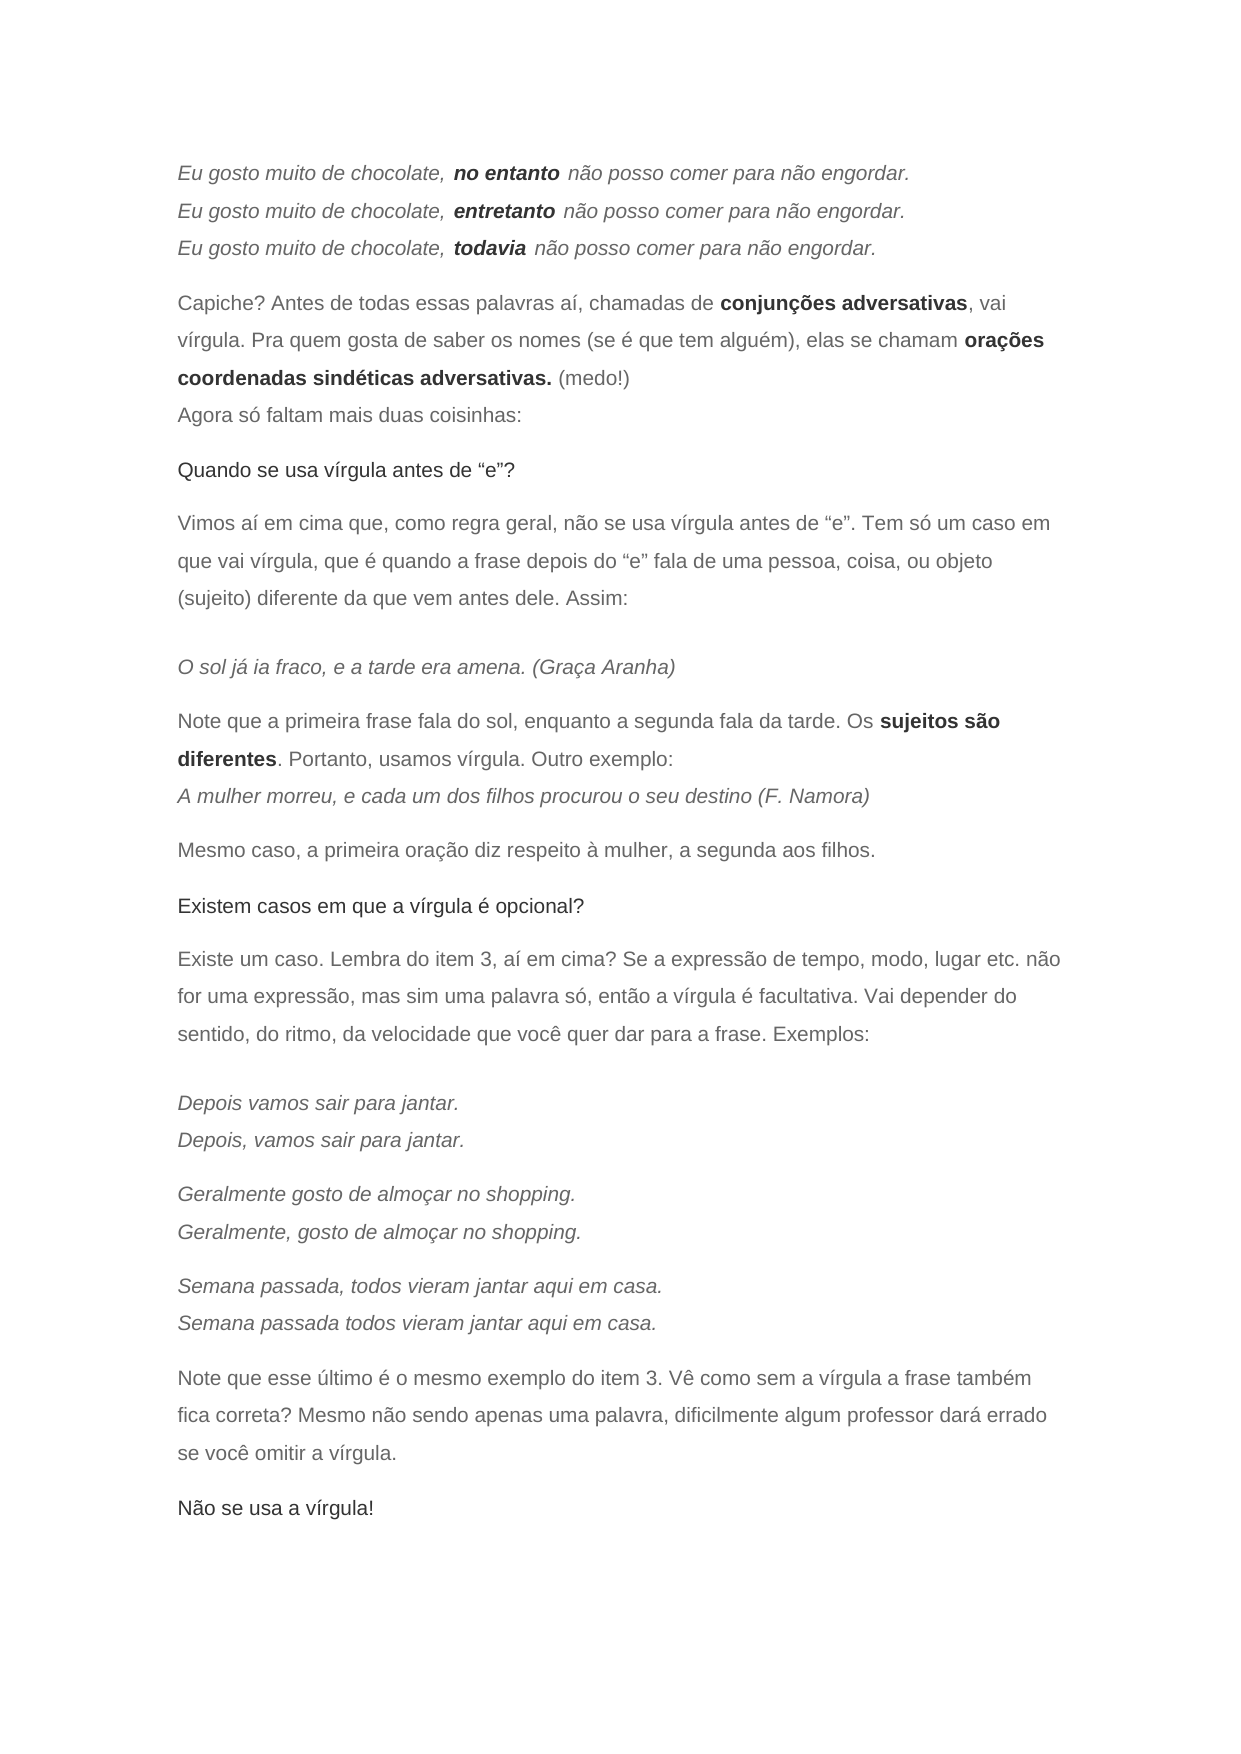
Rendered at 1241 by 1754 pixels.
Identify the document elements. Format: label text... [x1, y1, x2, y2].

text Depois vamos sair para jantar. Depois, vamos sair para jantar. [177, 1077, 1063, 1152]
text Eu gosto muito de chocolate, no entanto não posso comer para não engordar. [177, 148, 1063, 185]
text Note que esse último é o mesmo exemplo do item 3. Vê como sem a vírgula a frase também fica correta? Mesmo não sendo apenas uma palavra, dificilmente algum professor dará errado se você omitir a vírgula. [177, 1352, 1063, 1464]
text Eu gosto muito de chocolate, todavia não posso comer para não engordar. [177, 223, 1063, 260]
text Vimos aí em cima que, como regra geral, não se usa vírgula antes de “e”. Tem só um caso em que vai vírgula, que é quando a frase depois do “e” fala de uma pessoa, coisa, ou objeto (sujeito) diferente da que vem antes dele. Assim: [177, 498, 1063, 610]
text Note que a primeira frase fala do sol, enquanto a segunda fala da tarde. Os sujeitos são diferentes. Portanto, usamos vírgula. Outro exemplo: [177, 696, 1063, 771]
text Quando se usa vírgula antes de “e”? [177, 458, 1063, 482]
text Eu gosto muito de chocolate, entretanto não posso comer para não engordar. [177, 185, 1063, 223]
text Existem casos em que a vírgula é opcional? [177, 893, 1063, 917]
text Semana passada, todos vieram jantar aqui em casa. Semana passada todos vieram jantar aqui em casa. [177, 1260, 1063, 1335]
text Existe um caso. Lembra do item 3, aí em cima? Se a expressão de tempo, modo, lugar etc. não for uma expressão, mas sim uma palavra só, então a vírgula é facultativa. Vai depender do sentido, do ritmo, da velocidade que você quer dar para a frase. Exemplos: [177, 933, 1063, 1046]
text Não se usa a vírgula! [177, 1496, 1063, 1519]
text Mesmo caso, a primeira oração diz respeito à mulher, a segunda aos filhos. [177, 825, 1063, 862]
text O sol já ia fraco, e a tarde era amena. (Graça Aranha) [177, 641, 1063, 679]
text A mulher morreu, e cada um dos filhos procurou o seu destino (F. Namora) [177, 771, 1063, 808]
text Capiche? Antes de todas essas palavras aí, chamadas de conjunções adversativas, vai vírgula. Pra quem gosta de saber os nomes (se é que tem alguém), elas se chamam orações coordenadas sindéticas adversativas. (medo!) [177, 277, 1063, 389]
text Agora só faltam mais duas coisinhas: [177, 389, 1063, 427]
text Geralmente gosto de almoçar no shopping. Geralmente, gosto de almoçar no shopping. [177, 1168, 1063, 1243]
